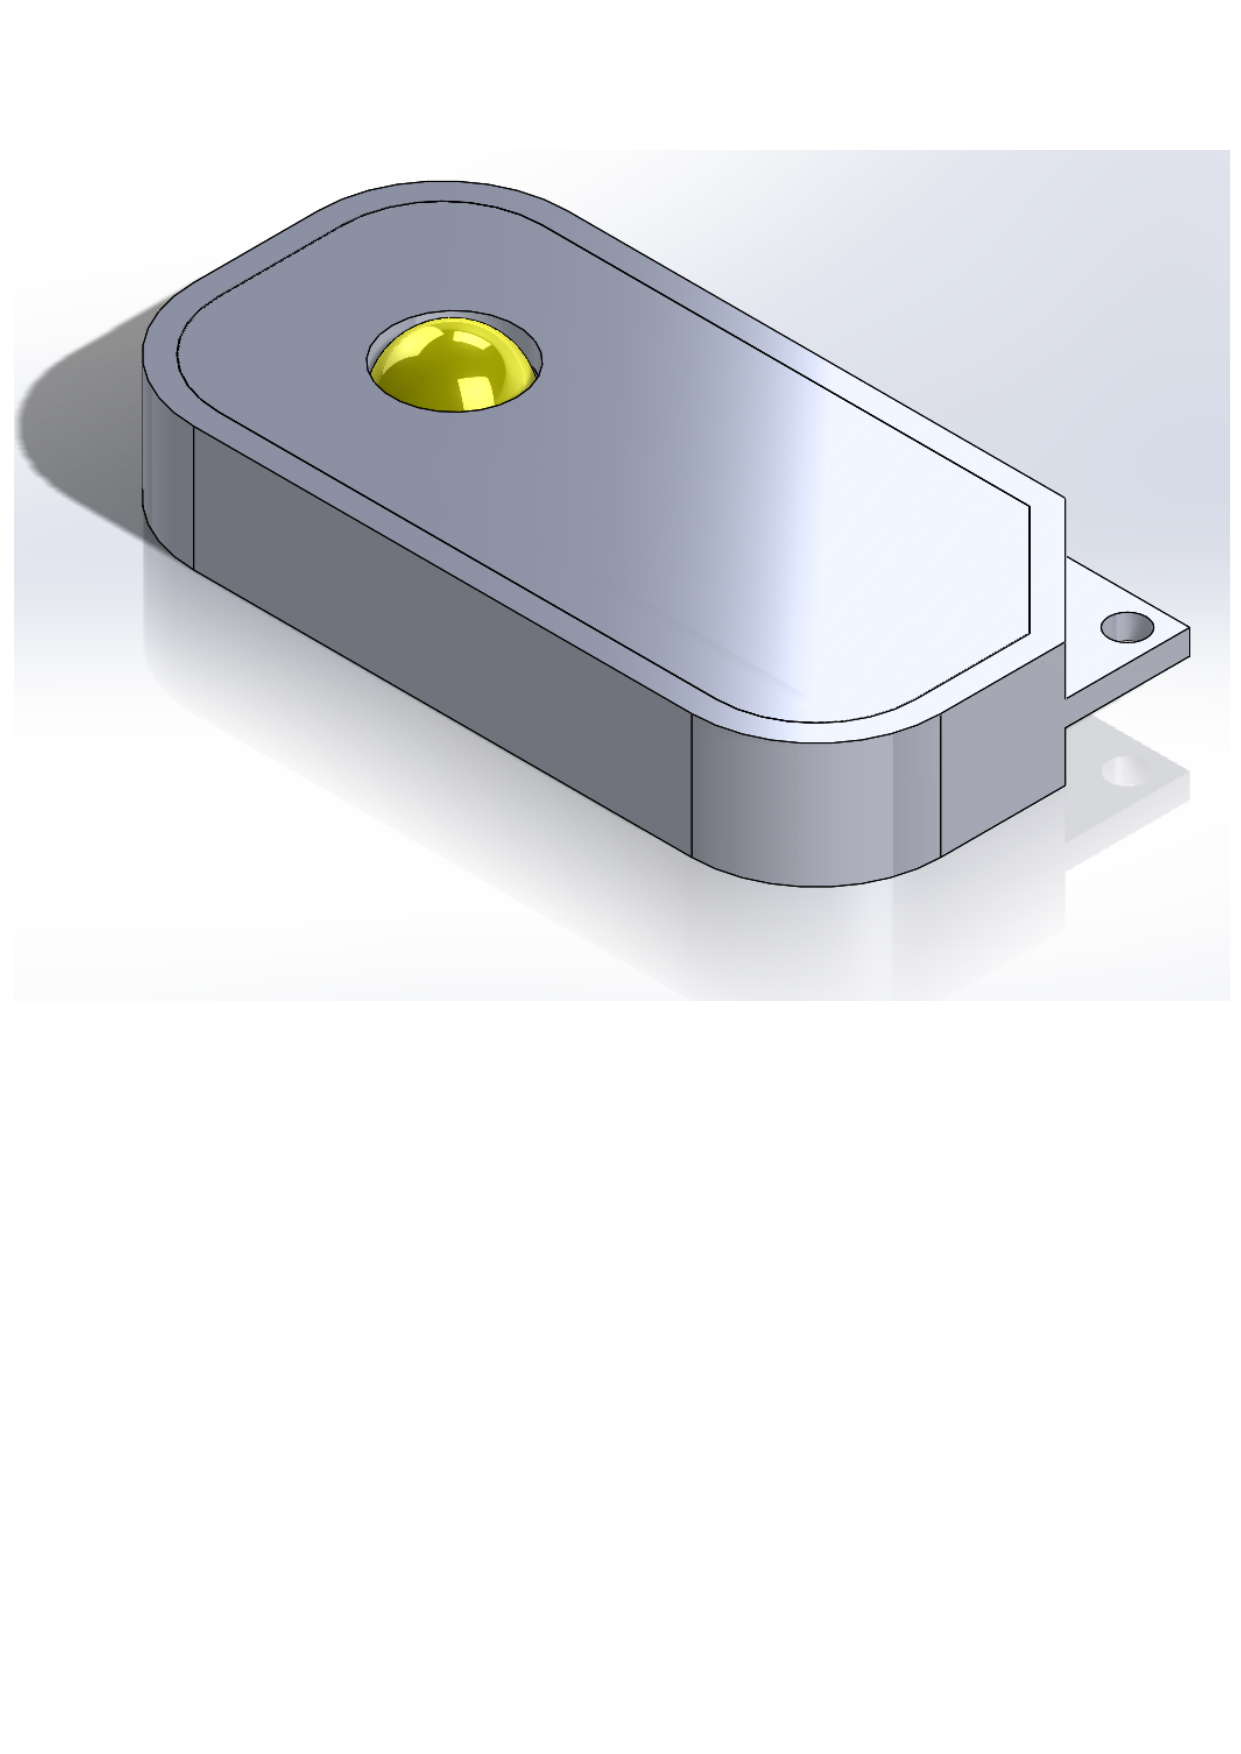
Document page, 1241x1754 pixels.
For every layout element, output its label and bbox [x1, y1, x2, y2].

picture [14, 150, 1231, 1001]
